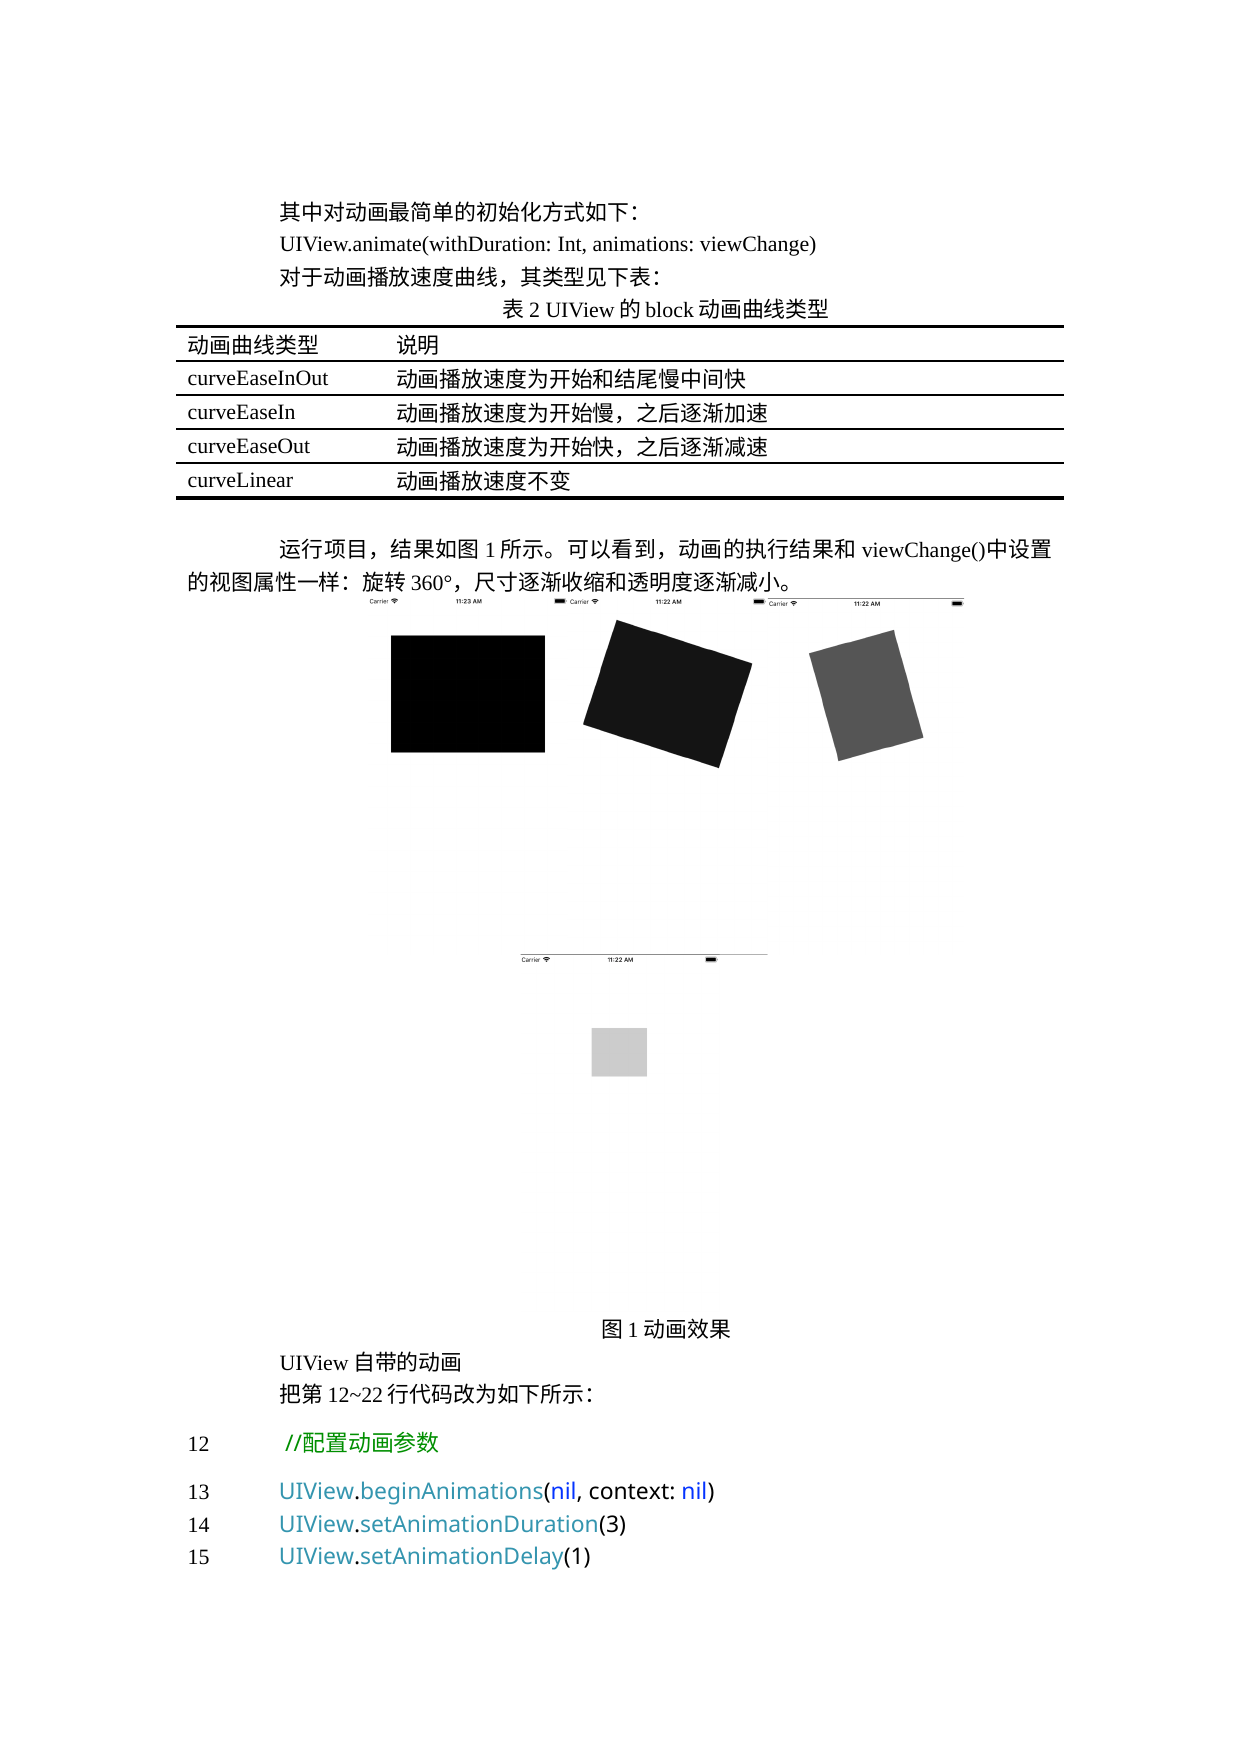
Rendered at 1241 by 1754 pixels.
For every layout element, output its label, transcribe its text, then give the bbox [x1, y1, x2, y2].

text UIView自带的动画 [187, 1344, 1053, 1377]
text UIView.animate(withDuration: Int, animations: viewChange) [187, 227, 1053, 259]
table_cell 动画播放速度为开始慢，之后逐渐加速 [385, 396, 1064, 428]
table_cell 动画播放速度为开始快，之后逐渐减速 [385, 430, 1064, 462]
text 运行项目，结果如图1所示。可以看到，动画的执行结果和viewChange()中设置的视图属性一样：旋转360°，尺寸逐渐收缩和透明度逐渐减小。 [187, 532, 1053, 597]
list UIView.beginAnimations(nil, context: nil) [187, 1474, 1053, 1507]
text 把第12~22行代码改为如下所示： [187, 1377, 1053, 1409]
table_cell curveLinear [176, 464, 384, 496]
text 图1 动画效果 [187, 1312, 1053, 1344]
table_cell curveEaseOut [176, 430, 384, 462]
table_header 动画曲线类型 [176, 328, 384, 360]
list //配置动画参数 [187, 1409, 1053, 1474]
table_cell 动画播放速度不变 [385, 464, 1064, 496]
list UIView.setAnimationDelay(1) [187, 1539, 1053, 1572]
text 其中对动画最简单的初始化方式如下： [187, 194, 1053, 227]
table_cell curveEaseIn [176, 396, 384, 428]
text 表2 UIView的block动画曲线类型 [187, 292, 1053, 324]
table_cell 动画播放速度为开始和结尾慢中间快 [385, 362, 1064, 394]
table_cell curveEaseInOut [176, 362, 384, 394]
table_header 说明 [385, 328, 1064, 360]
picture [367, 597, 965, 1312]
list UIView.setAnimationDuration(3) [187, 1507, 1053, 1539]
text 对于动画播放速度曲线，其类型见下表： [187, 259, 1053, 292]
